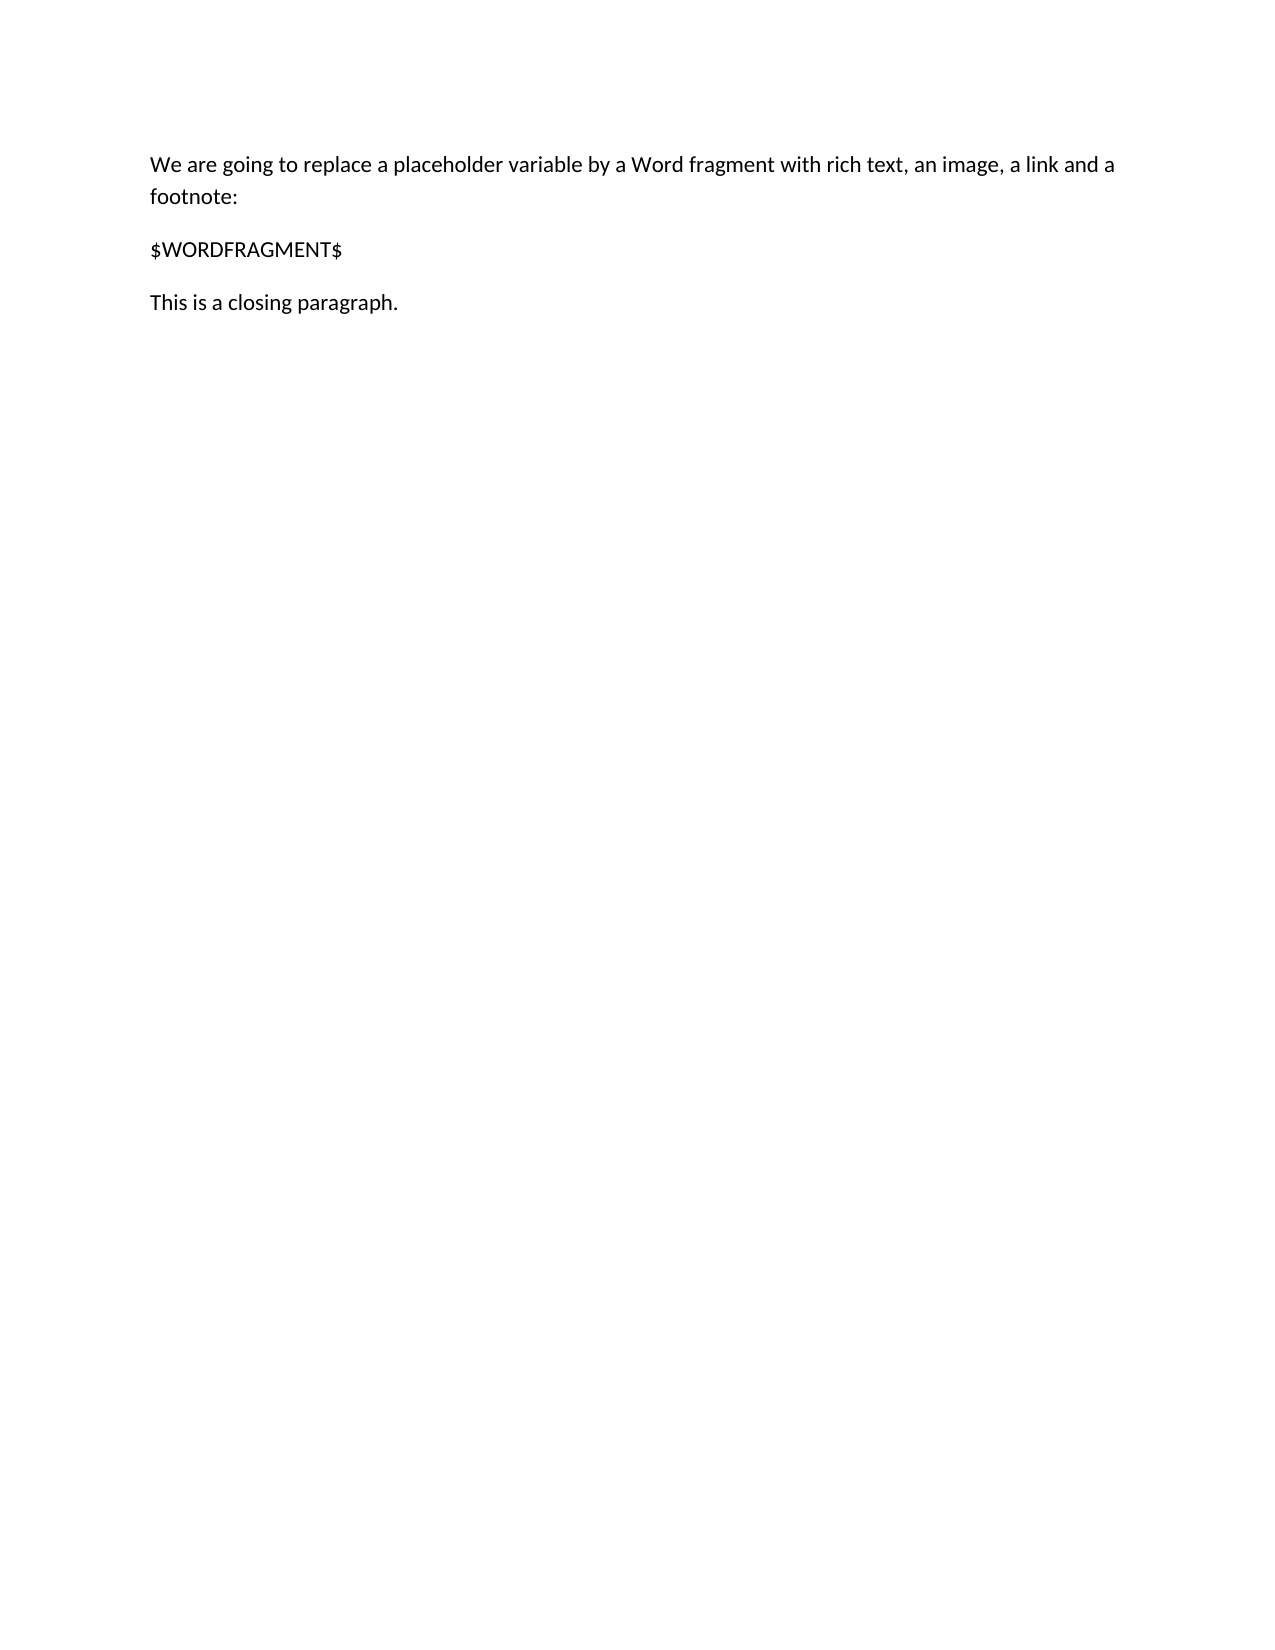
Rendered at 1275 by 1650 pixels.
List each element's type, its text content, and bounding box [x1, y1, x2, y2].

text $WORDFRAGMENT$ [150, 235, 1125, 263]
text This is a closing paragraph. [150, 288, 1125, 316]
text We are going to replace a placeholder variable by a Word fragment with rich text, an image, a link and a footnote: [150, 150, 1125, 210]
